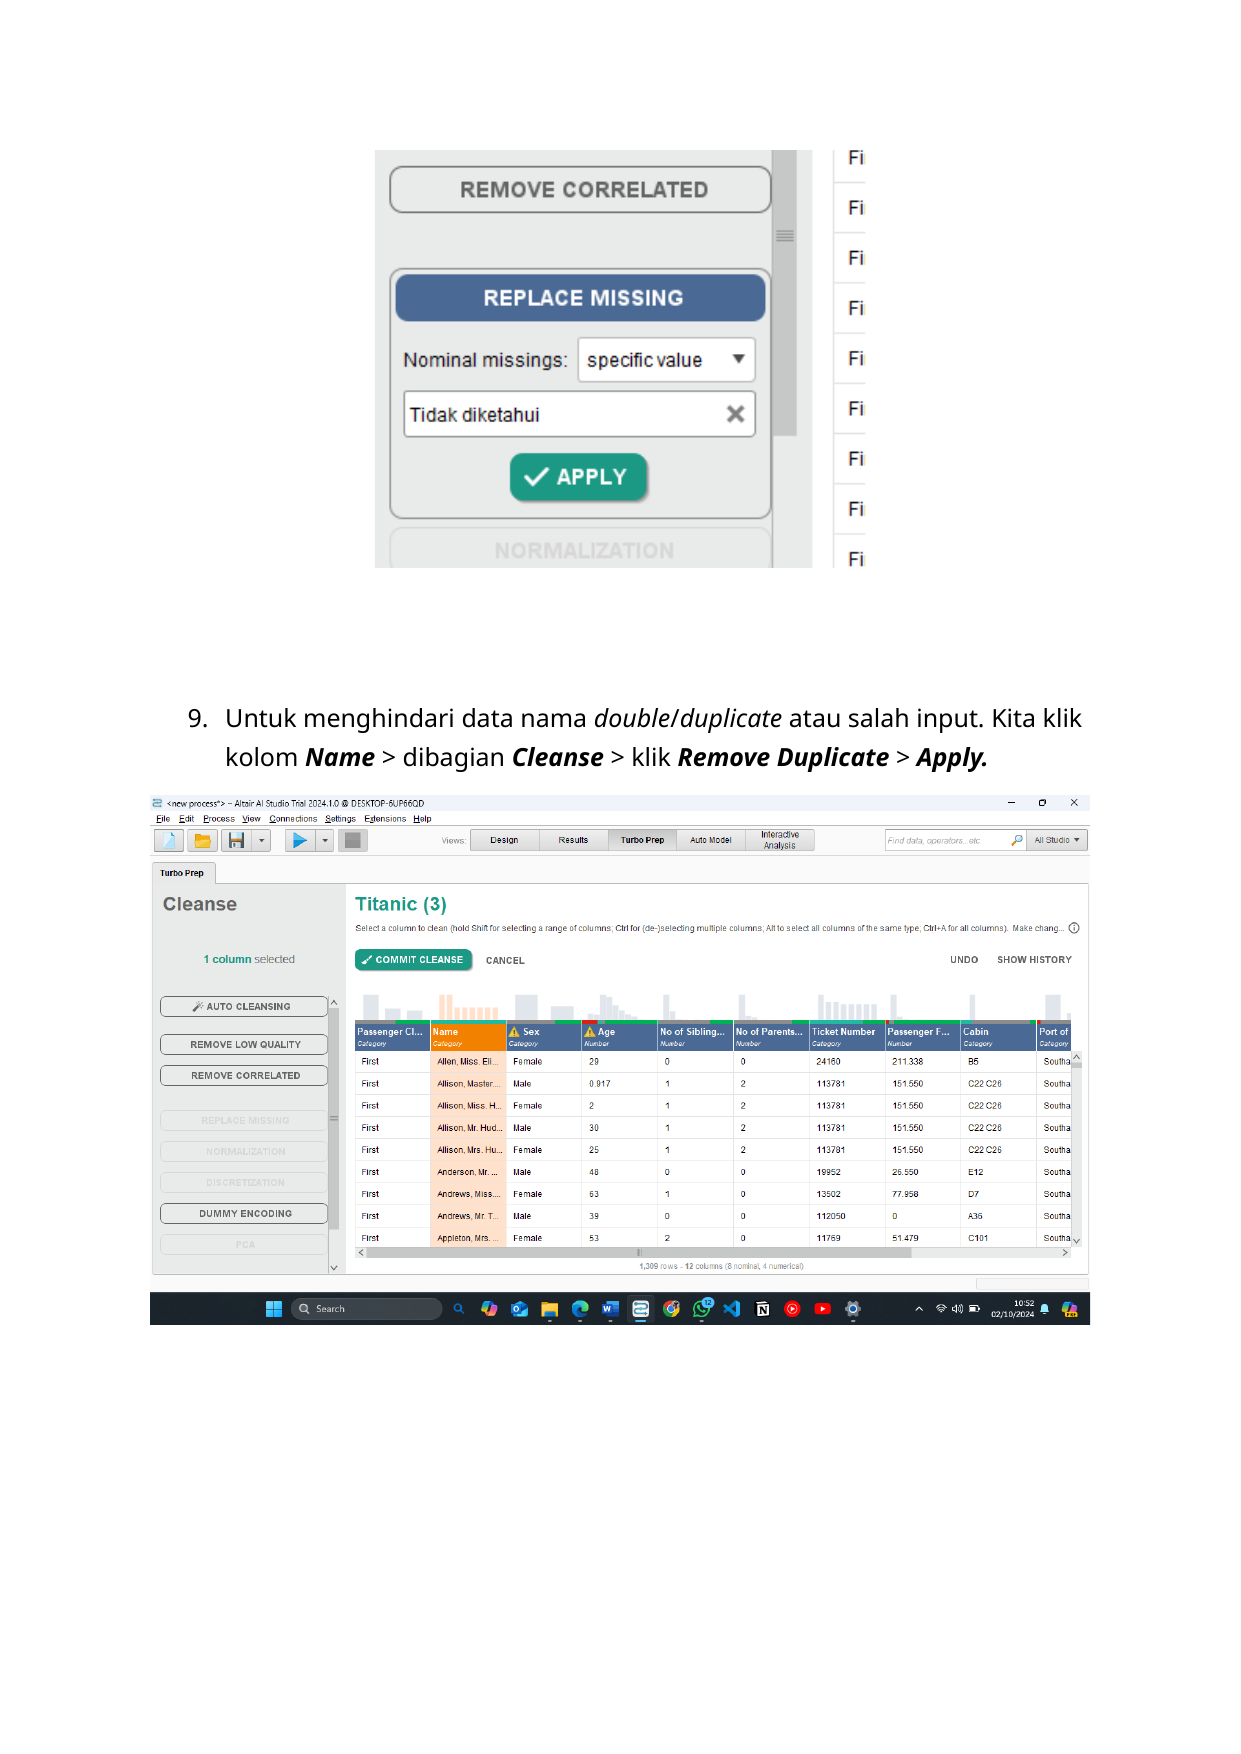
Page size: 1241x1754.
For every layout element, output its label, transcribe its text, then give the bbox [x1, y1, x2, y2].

picture [150, 795, 1091, 1325]
list Untuk menghindari data nama double/duplicate atau salah input. Kita klik kolom Name > dibagian Cleanse > klik Remove Duplicate > Apply. [187, 701, 1090, 774]
picture [374, 150, 866, 568]
